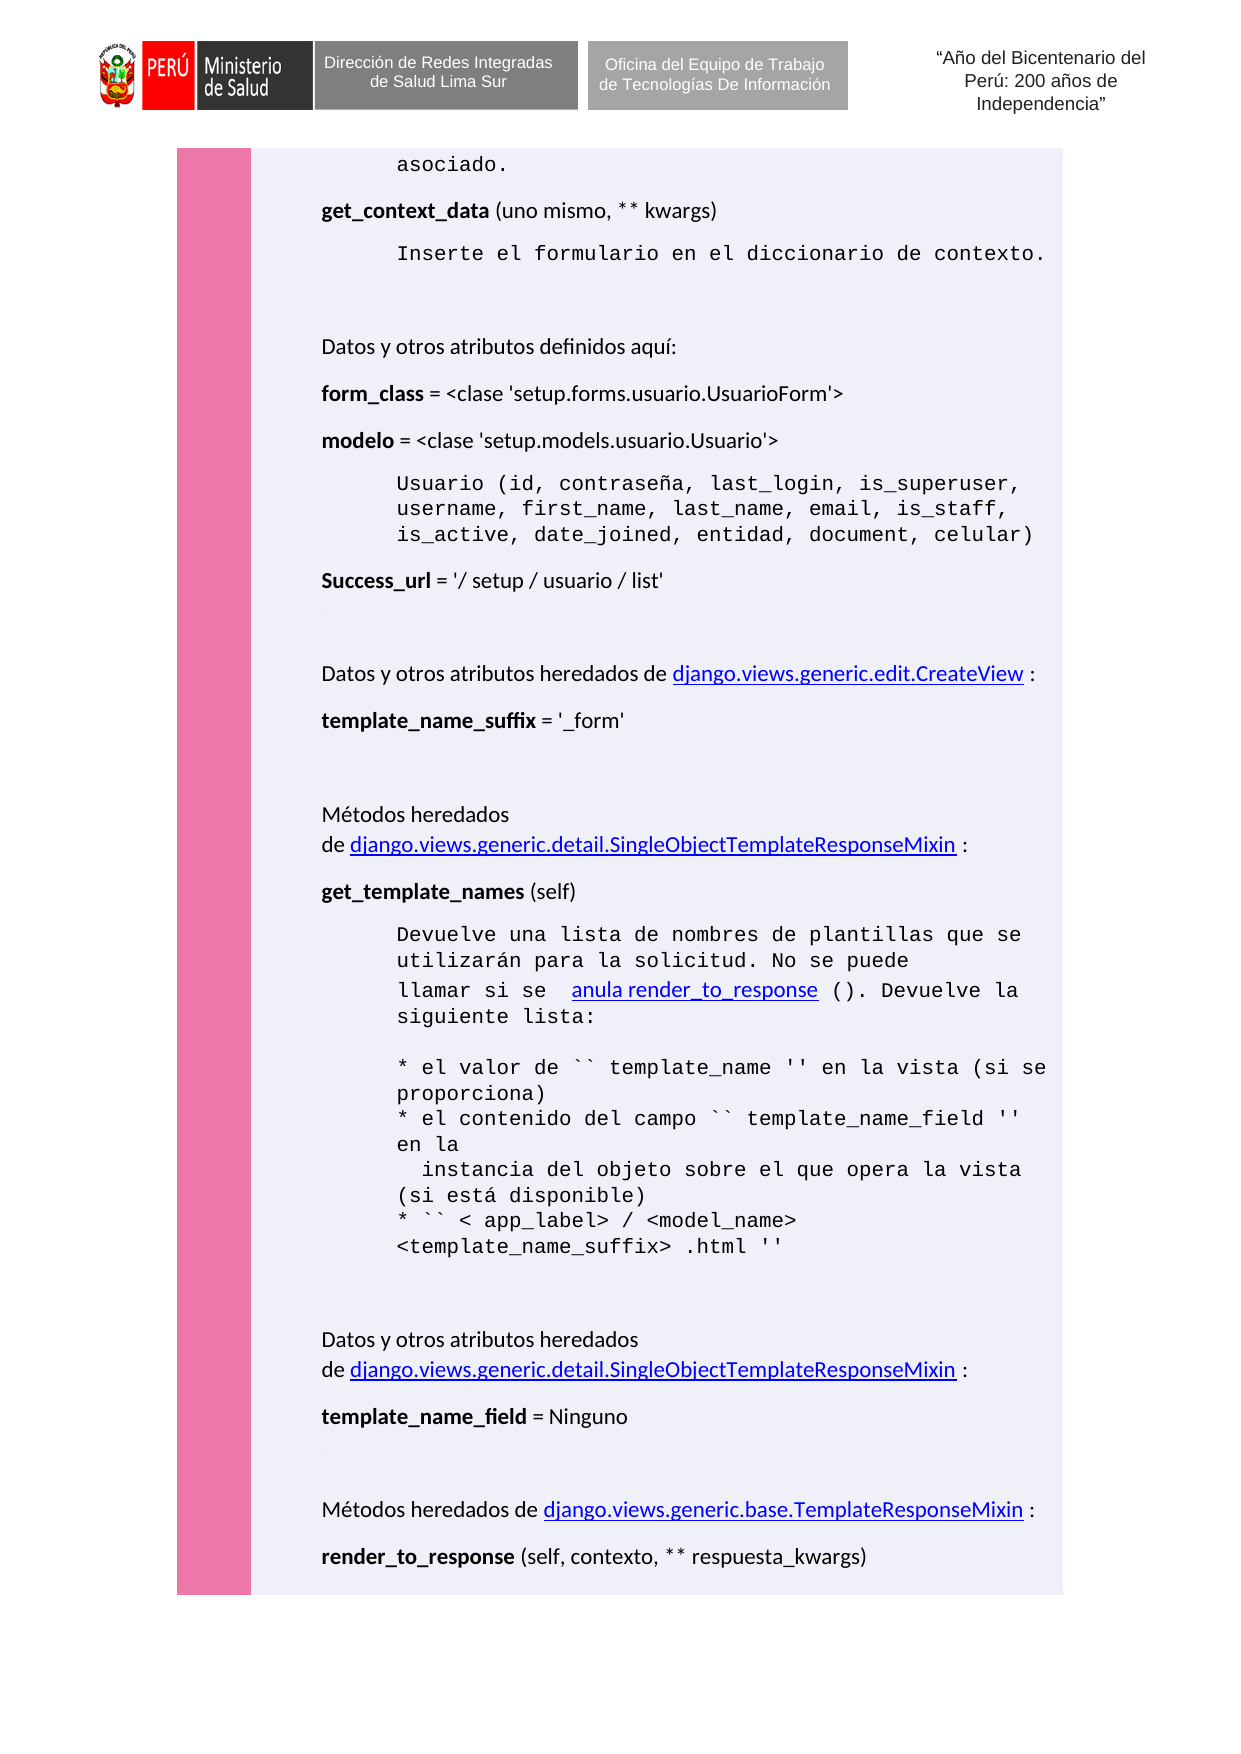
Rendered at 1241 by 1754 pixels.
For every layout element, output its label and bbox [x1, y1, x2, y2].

table_cell [177, 148, 251, 1595]
table_cell [262, 148, 1063, 1595]
table_cell [251, 148, 262, 1595]
picture [92, 41, 578, 110]
